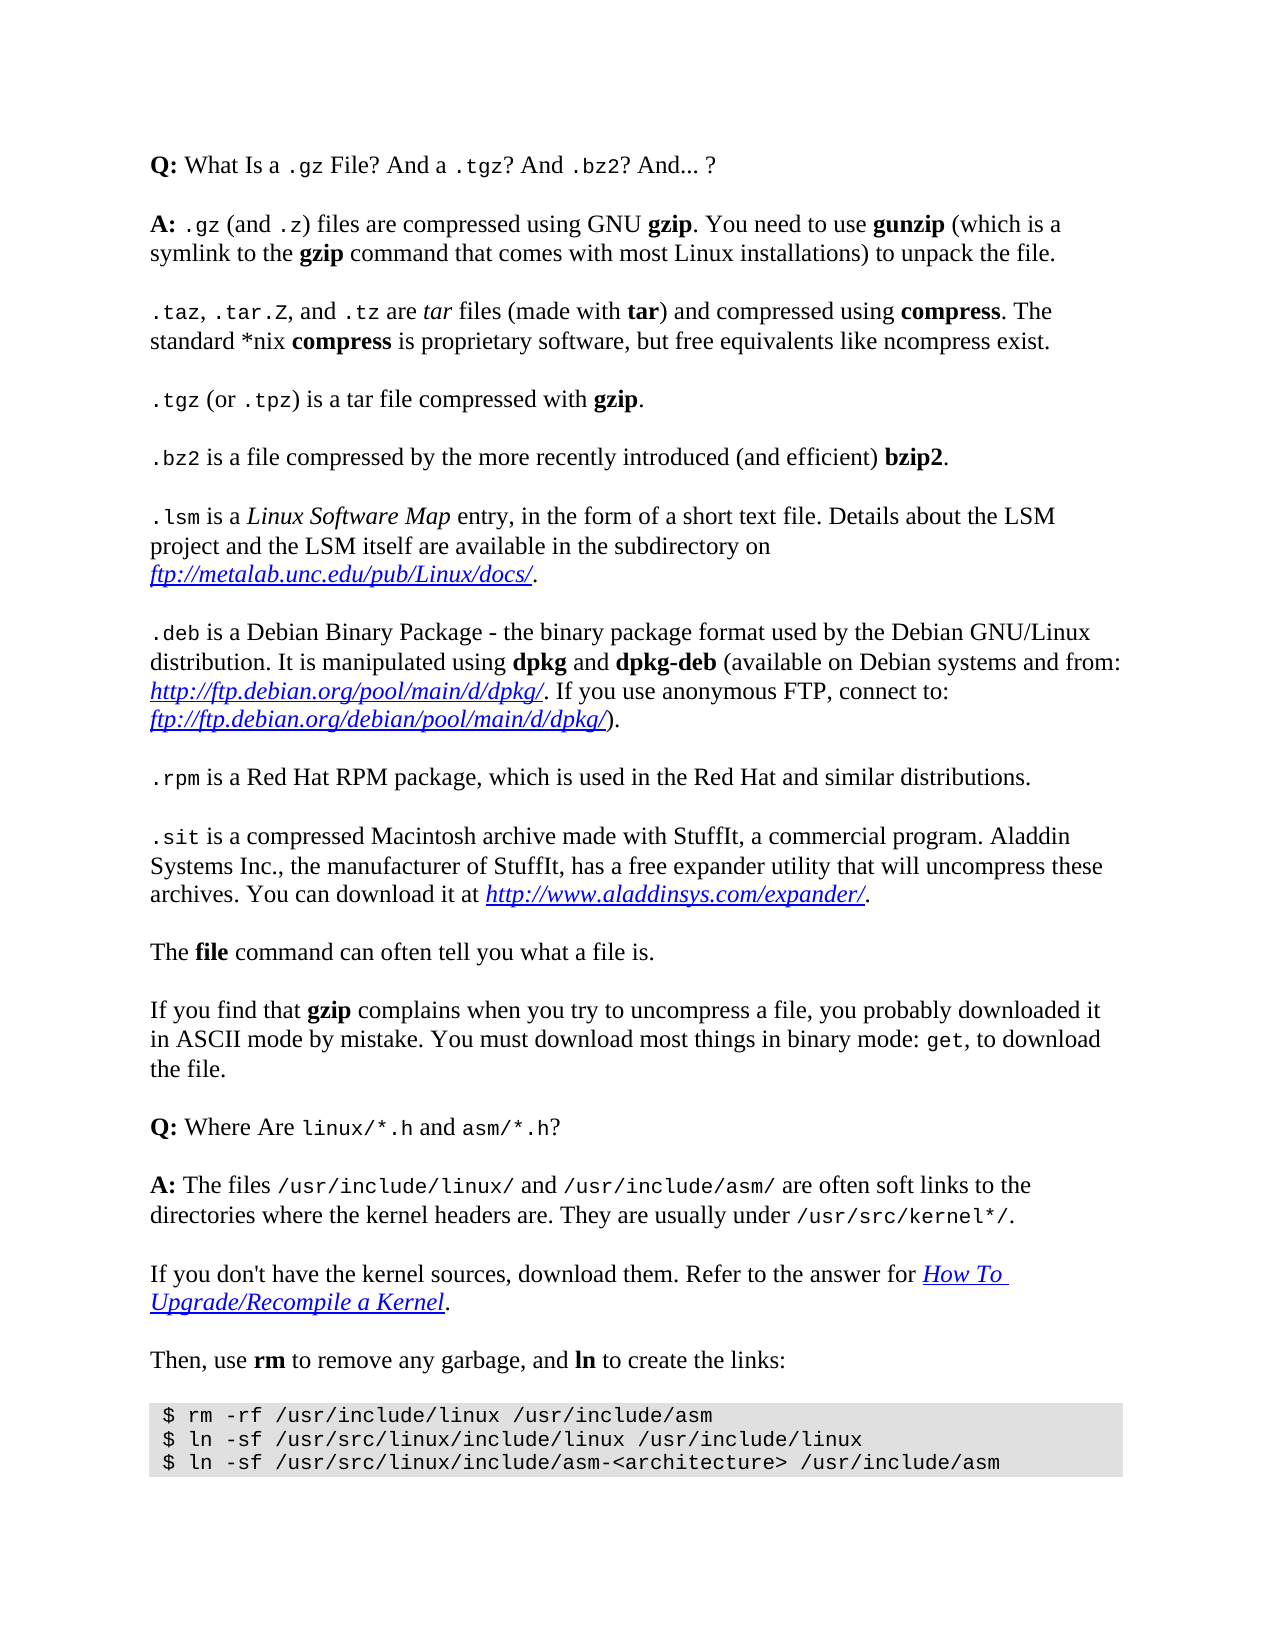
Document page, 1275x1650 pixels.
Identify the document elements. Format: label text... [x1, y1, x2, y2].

text Then, use rm to remove any garbage, and ln to create the links: [150, 1345, 1125, 1374]
table_header $ rm -rf /usr/include/linux /usr/include/asm $ ln -sf /usr/src/linux/include/linux /usr/include/linux $ ln -sf /usr/src/linux/include/asm-<architecture> /usr/include/asm [149, 1403, 1123, 1477]
text If you don't have the kernel sources, download them. Refer to the answer for How To Upgrade/Recompile a Kernel. [150, 1259, 1125, 1316]
text .lsm is a Linux Software Map entry, in the form of a short text file. Details about the LSM project and the LSM itself are available in the subdirectory on ftp://metalab.unc.edu/pub/Linux/docs/. [150, 501, 1125, 588]
text Q: What Is a .gz File? And a .tgz? And .bz2? And... ? [150, 150, 1125, 179]
text .bz2 is a file compressed by the more recently introduced (and efficient) bzip2. [150, 442, 1125, 472]
text A: .gz (and .z) files are compressed using GNU gzip. You need to use gunzip (which is a symlink to the gzip command that comes with most Linux installations) to unpack the file. [150, 209, 1125, 267]
text Q: Where Are linux/*.h and asm/*.h? [150, 1112, 1125, 1141]
text .rpm is a Red Hat RPM package, which is used in the Red Hat and similar distributions. [150, 762, 1125, 792]
text .tgz (or .tpz) is a tar file compressed with gzip. [150, 384, 1125, 413]
text A: The files /usr/include/linux/ and /usr/include/asm/ are often soft links to the directories where the kernel headers are. They are usually under /usr/src/kernel*/. [150, 1170, 1125, 1229]
text If you find that gzip complains when you try to uncompress a file, you probably downloaded it in ASCII mode by mistake. You must download most things in binary mode: get, to download the file. [150, 995, 1125, 1082]
text .taz, .tar.Z, and .tz are tar files (made with tar) and compressed using compress. The standard *nix compress is proprietary software, but free equivalents like ncompress exist. [150, 296, 1125, 354]
text The file command can often tell you what a file is. [150, 937, 1125, 966]
text .deb is a Debian Binary Package - the binary package format used by the Debian GNU/Linux distribution. It is manipulated using dpkg and dpkg-deb (available on Debian systems and from: http://ftp.debian.org/pool/main/d/dpkg/. If you use anonymous FTP, connect to: ftp://ftp.debian.org/debian/pool/main/d/dpkg/). [150, 617, 1125, 733]
text .sit is a compressed Macintosh archive made with StuffIt, a commercial program. Aladdin Systems Inc., the manufacturer of StuffIt, has a free expander utility that will uncompress these archives. You can download it at http://www.aladdinsys.com/expander/. [150, 821, 1125, 908]
